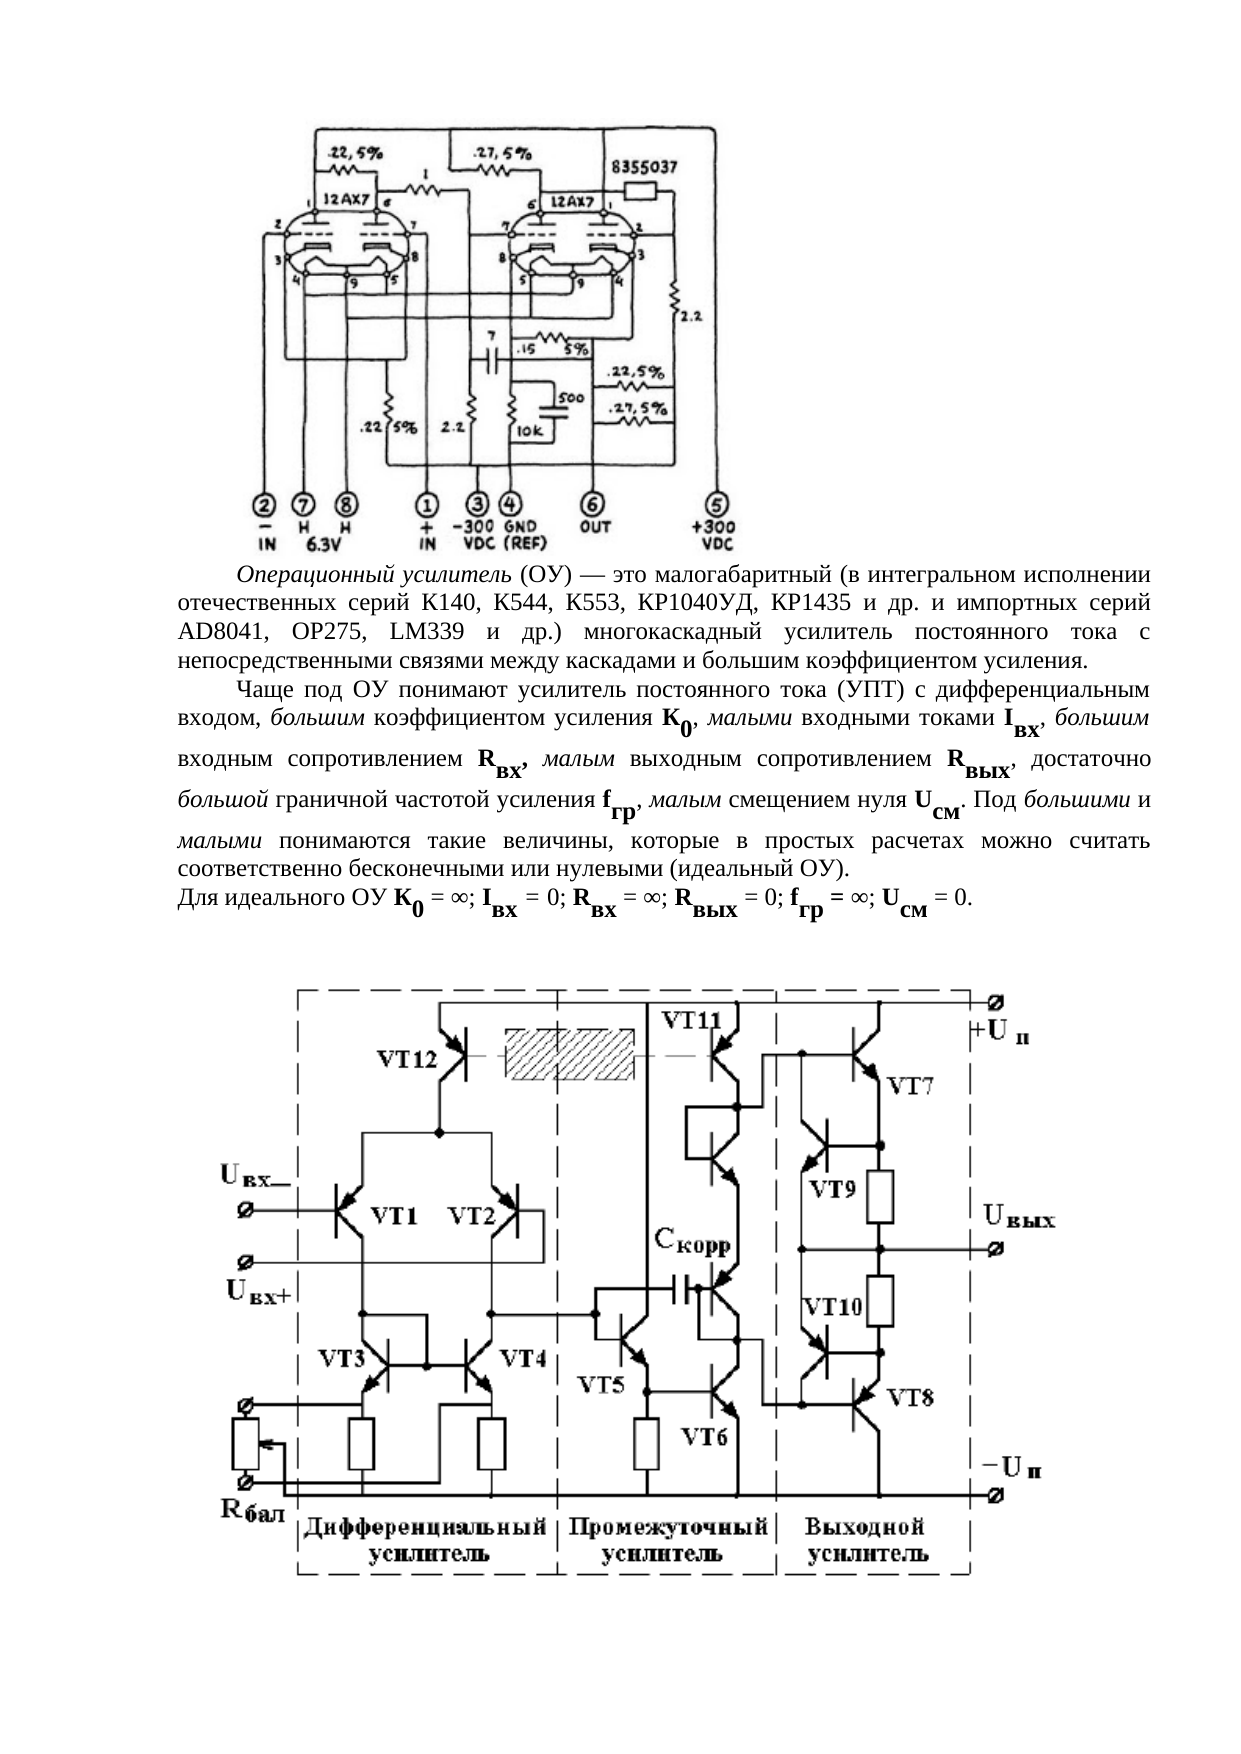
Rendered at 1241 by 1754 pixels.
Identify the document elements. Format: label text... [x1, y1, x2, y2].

picture [242, 118, 743, 559]
picture [177, 949, 1065, 1596]
text Операционный усилитель (ОУ) — это малогабаритный (в интегральном исполнении отечественных серий К140, К544, К553, КР1040УД, КР1435 и др. и импортных серий AD8041, ОР275, LM339 и др.) многокаскадный усилитель постоянного тока с непосредственными связями между каскадами и большим коэффициентом усиления. [177, 559, 1152, 674]
text Для идеального ОУ К0 = ∞; Iвх = 0; Rвх = ∞; Rвых = 0; fгр = ∞; Uсм = 0. [177, 882, 1152, 923]
text Чаще под ОУ понимают усилитель постоянного тока (УПТ) с дифференциальным входом, большим коэффициентом усиления К0, малыми входными токами Iвх, большим входным сопротивлением Rвх, малым выходным сопротивлением Rвых, достаточно большой граничной частотой усиления fгр, малым смещением нуля Uсм. Под большими и малыми понимаются такие величины, которые в простых расчетах можно считать соответственно бесконечными или нулевыми (идеальный ОУ). [177, 674, 1152, 882]
